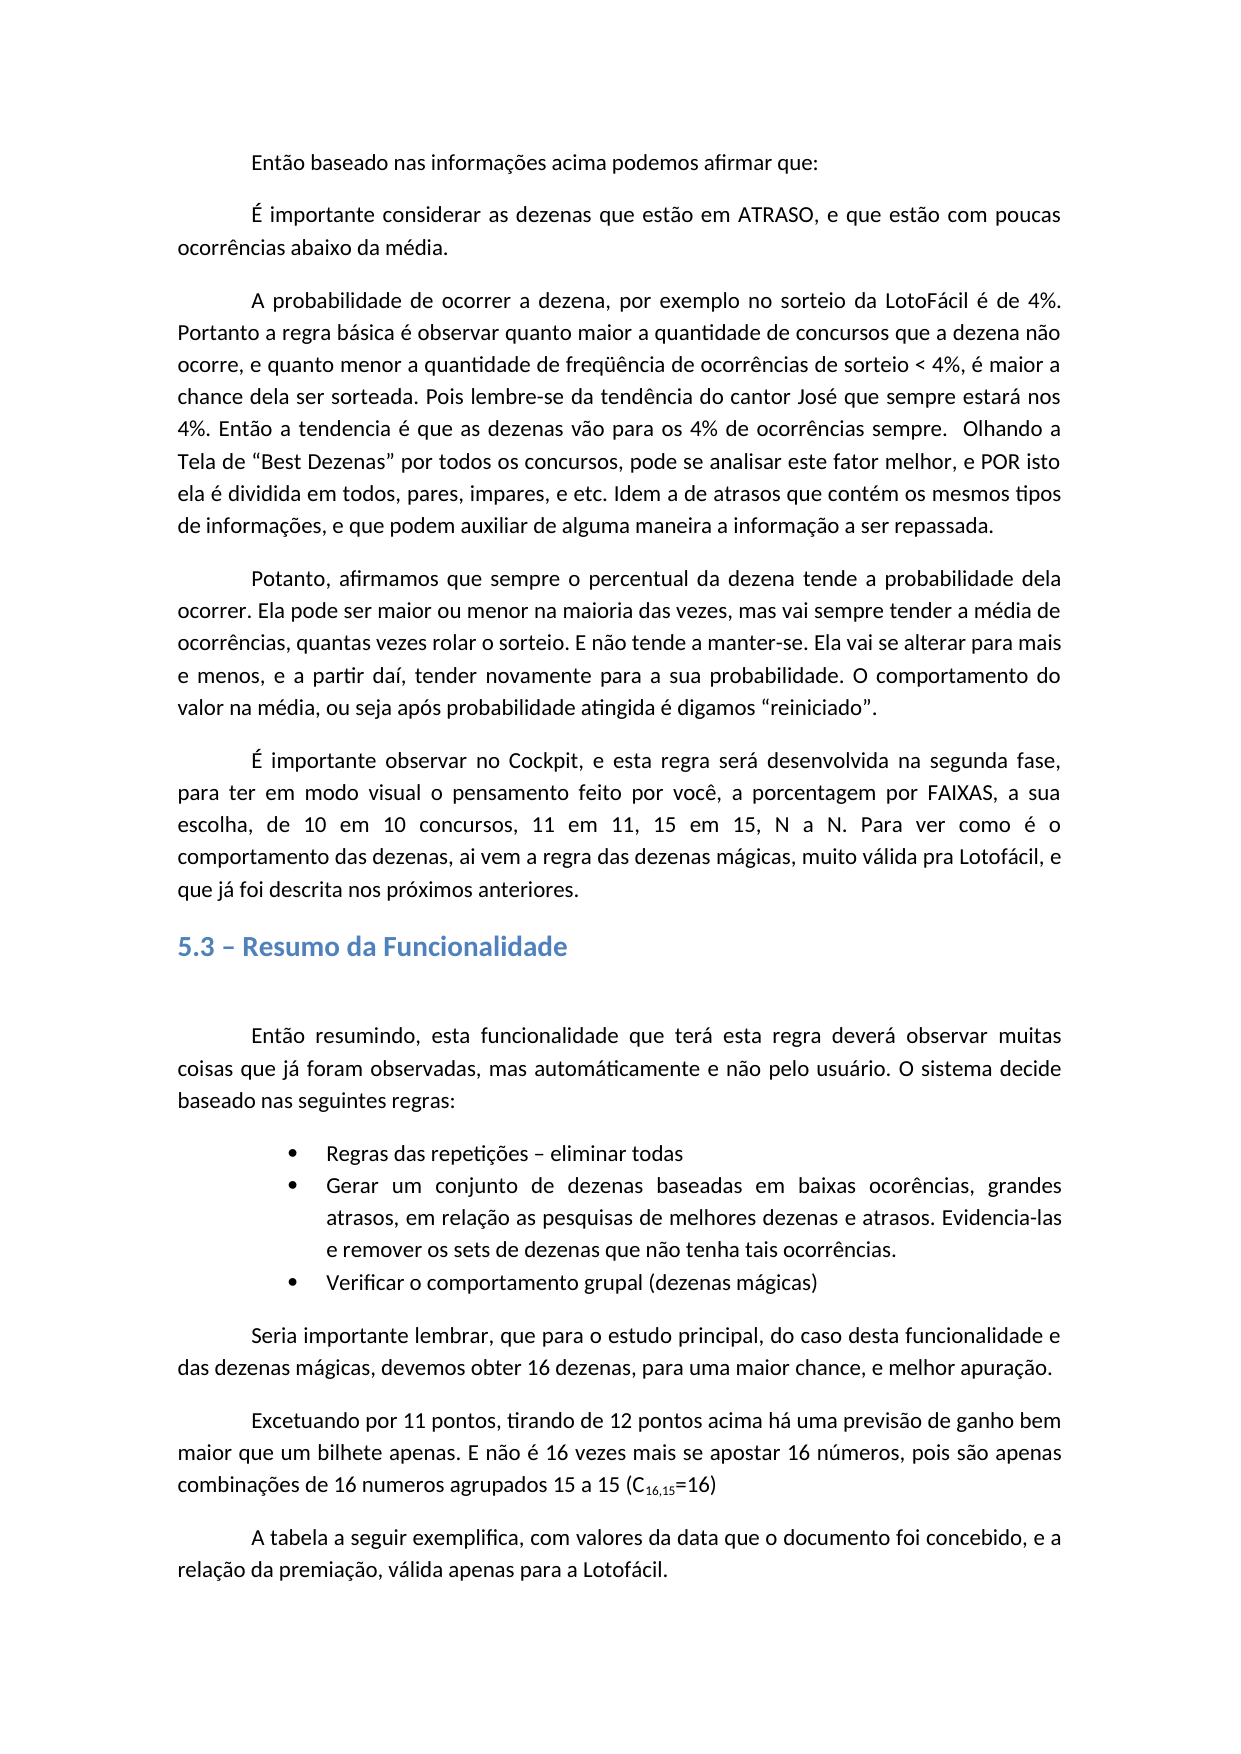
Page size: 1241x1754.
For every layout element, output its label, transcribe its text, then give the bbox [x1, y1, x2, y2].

list Regras das repetições – eliminar todas [288, 1139, 1063, 1167]
list Gerar um conjunto de dezenas baseadas em baixas ocorências, grandes atrasos, em relação as pesquisas de melhores dezenas e atrasos. Evidencia-las e remover os sets de dezenas que não tenha tais ocorrências. [288, 1171, 1063, 1264]
list Verificar o comportamento grupal (dezenas mágicas) [288, 1268, 1063, 1296]
text Então baseado nas informações acima podemos afirmar que: [177, 148, 1063, 176]
subtitle 5.3 – Resumo da Funcionalidade [177, 928, 1063, 963]
text A tabela a seguir exemplifica, com valores da data que o documento foi concebido, e a relação da premiação, válida apenas para a Lotofácil. [177, 1523, 1063, 1584]
text É importante considerar as dezenas que estão em ATRASO, e que estão com poucas ocorrências abaixo da média. [177, 201, 1063, 261]
text A probabilidade de ocorrer a dezena, por exemplo no sorteio da LotoFácil é de 4%. Portanto a regra básica é observar quanto maior a quantidade de concursos que a dezena não ocorre, e quanto menor a quantidade de freqüência de ocorrências de sorteio < 4%, é maior a chance dela ser sorteada. Pois lembre-se da tendência do cantor José que sempre estará nos 4%. Então a tendencia é que as dezenas vão para os 4% de ocorrências sempre. Olhando a Tela de “Best Dezenas” por todos os concursos, pode se analisar este fator melhor, e POR isto ela é dividida em todos, pares, impares, e etc. Idem a de atrasos que contém os mesmos tipos de informações, e que podem auxiliar de alguma maneira a informação a ser repassada. [177, 286, 1063, 539]
text Seria importante lembrar, que para o estudo principal, do caso desta funcionalidade e das dezenas mágicas, devemos obter 16 dezenas, para uma maior chance, e melhor apuração. [177, 1321, 1063, 1381]
text Potanto, afirmamos que sempre o percentual da dezena tende a probabilidade dela ocorrer. Ela pode ser maior ou menor na maioria das vezes, mas vai sempre tender a média de ocorrências, quantas vezes rolar o sorteio. E não tende a manter-se. Ela vai se alterar para mais e menos, e a partir daí, tender novamente para a sua probabilidade. O comportamento do valor na média, ou seja após probabilidade atingida é digamos “reiniciado”. [177, 564, 1063, 721]
text Excetuando por 11 pontos, tirando de 12 pontos acima há uma previsão de ganho bem maior que um bilhete apenas. E não é 16 vezes mais se apostar 16 números, pois são apenas combinações de 16 numeros agrupados 15 a 15 (C16,15=16) [177, 1406, 1063, 1498]
text Então resumindo, esta funcionalidade que terá esta regra deverá observar muitas coisas que já foram observadas, mas automáticamente e não pelo usuário. O sistema decide baseado nas seguintes regras: [177, 1022, 1063, 1114]
text É importante observar no Cockpit, e esta regra será desenvolvida na segunda fase, para ter em modo visual o pensamento feito por você, a porcentagem por FAIXAS, a sua escolha, de 10 em 10 concursos, 11 em 11, 15 em 15, N a N. Para ver como é o comportamento das dezenas, ai vem a regra das dezenas mágicas, muito válida pra Lotofácil, e que já foi descrita nos próximos anteriores. [177, 746, 1063, 903]
